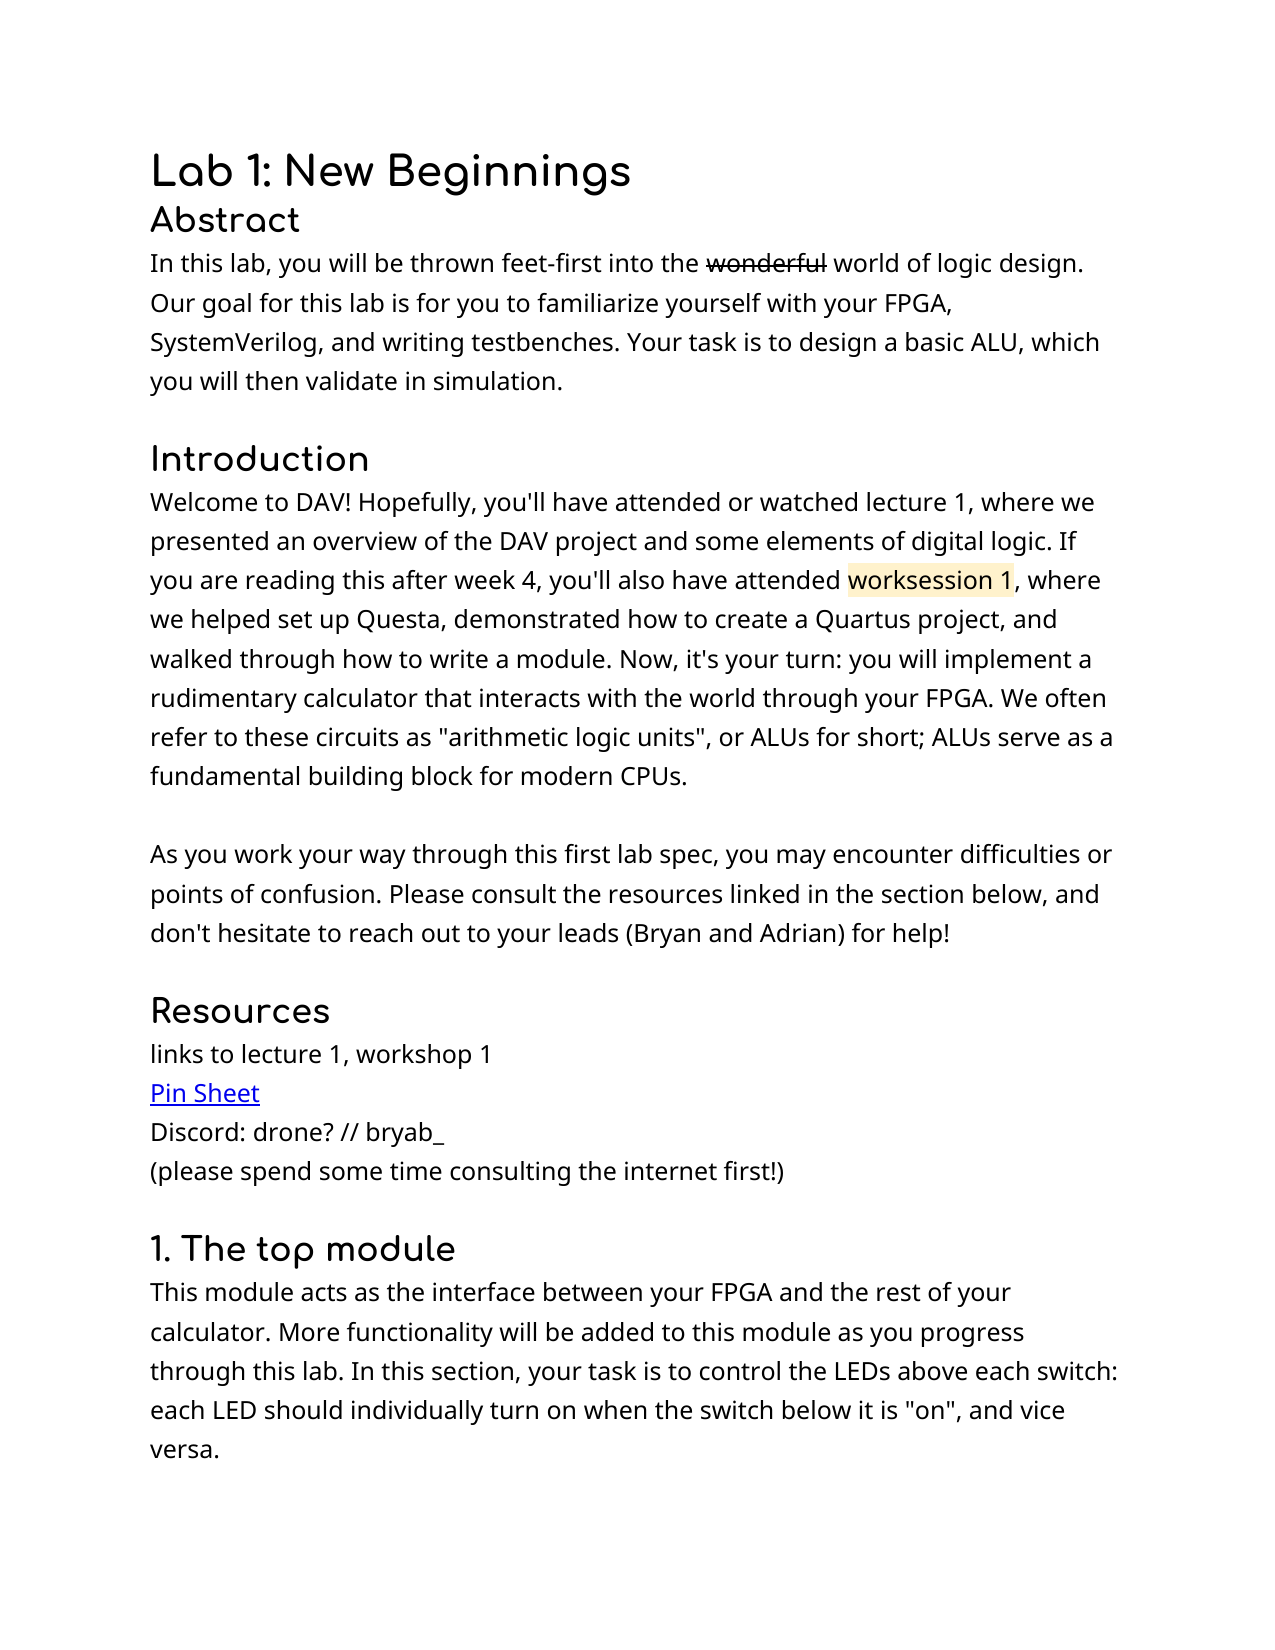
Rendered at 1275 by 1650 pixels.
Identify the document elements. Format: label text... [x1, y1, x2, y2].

text links to lecture 1, workshop 1 [150, 1036, 1125, 1071]
subtitle Introduction [150, 442, 1125, 479]
subtitle 1. The top module [150, 1232, 1125, 1269]
subtitle Resources [150, 994, 1125, 1031]
text Welcome to DAV! Hopefully, you'll have attended or watched lecture 1, where we presented an overview of the DAV project and some elements of digital logic. If you are reading this after week 4, you'll also have attended worksession 1, where we helped set up Questa, demonstrated how to create a Quartus project, and walked through how to write a module. Now, it's your turn: you will implement a rudimentary calculator that interacts with the world through your FPGA. We often refer to these circuits as "arithmetic logic units", or ALUs for short; ALUs serve as a fundamental building block for modern CPUs. [150, 484, 1125, 793]
text (please spend some time consulting the internet first!) [150, 1154, 1125, 1188]
subtitle Abstract [150, 203, 1125, 241]
text In this lab, you will be thrown feet-first into the wonderful world of logic design. Our goal for this lab is for you to familiarize yourself with your FPGA, SystemVerilog, and writing testbenches. Your task is to design a basic ALU, which you will then validate in simulation. [150, 246, 1125, 398]
title Lab 1: New Beginnings [150, 150, 1125, 196]
text Pin Sheet [150, 1076, 1125, 1110]
text Discord: drone? // bryab_ [150, 1115, 1125, 1149]
text This module acts as the interface between your FPGA and the rest of your calculator. More functionality will be added to this module as you progress through this lab. In this section, your task is to control the LEDs above each switch: each LED should individually turn on when the switch below it is "on", and vice versa. [150, 1275, 1125, 1466]
text As you work your way through this first lab spec, you may encounter difficulties or points of confusion. Please consult the resources linked in the section below, and don't hesitate to reach out to your leads (Bryan and Adrian) for help! [150, 837, 1125, 949]
